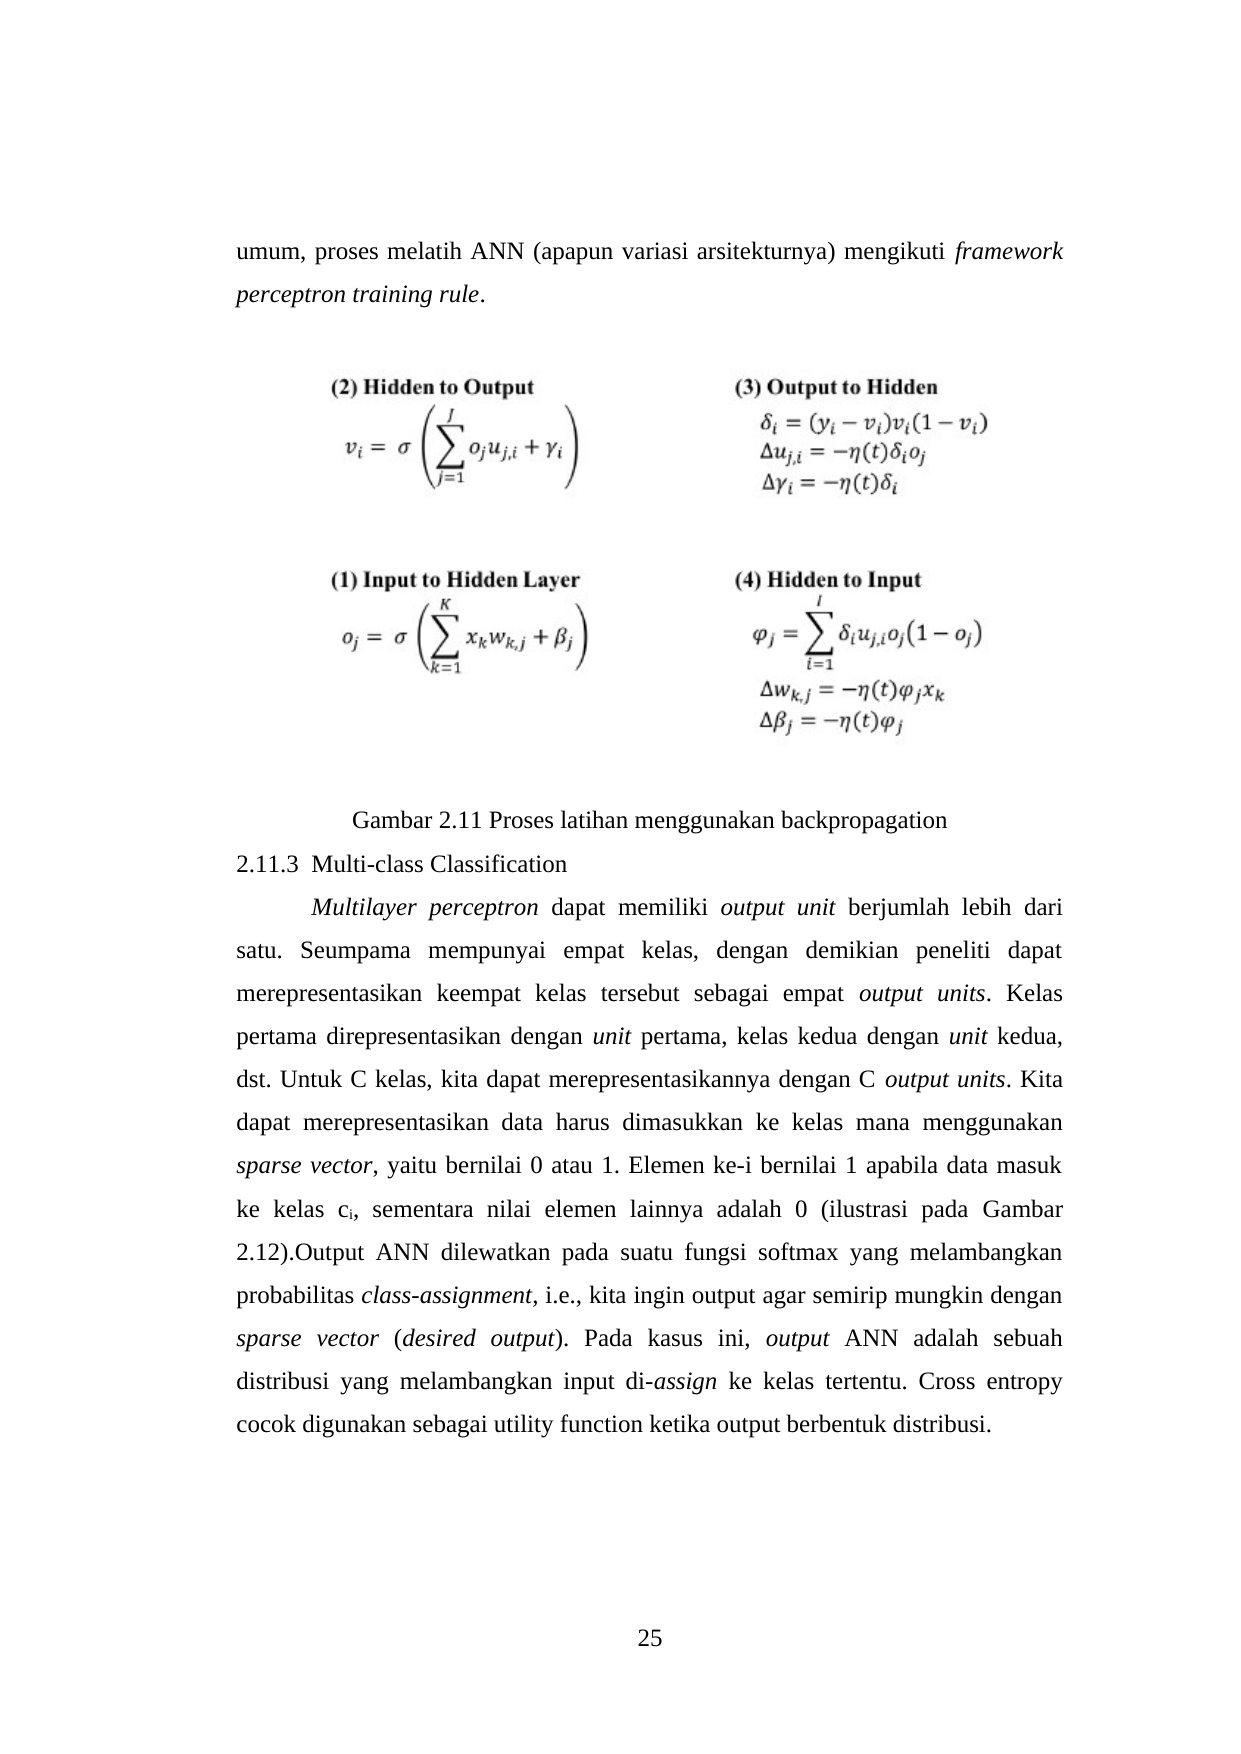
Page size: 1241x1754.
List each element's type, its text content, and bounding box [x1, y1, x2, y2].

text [236, 236, 1063, 308]
subtitle Multi-class Classification [236, 849, 1063, 877]
text Multilayer perceptron dapat memiliki output unit berjumlah lebih dari satu. Seumpama mempunyai empat kelas, dengan demikian peneliti dapat merepresentasikan keempat kelas tersebut sebagai empat output units. Kelas pertama direpresentasikan dengan unit pertama, kelas kedua dengan unit kedua, dst. Untuk C kelas, kita dapat merepresentasikannya dengan C output units. Kita dapat merepresentasikan data harus dimasukkan ke kelas mana menggunakan sparse vector, yaitu bernilai 0 atau 1. Elemen ke-i bernilai 1 apabila data masuk ke kelas ci, sementara nilai elemen lainnya adalah 0 (ilustrasi pada Gambar 2.12).Output ANN dilewatkan pada suatu fungsi softmax yang melambangkan probabilitas class-assignment, i.e., kita ingin output agar semirip mungkin dengan sparse vector (desired output). Pada kasus ini, output ANN adalah sebuah distribusi yang melambangkan input di-assign ke kelas tertentu. Cross entropy cocok digunakan sebagai utility function ketika output berbentuk distribusi. [236, 892, 1063, 1438]
picture [247, 322, 1052, 792]
text Gambar 2.11 Proses latihan menggunakan backpropagation [236, 806, 1063, 834]
